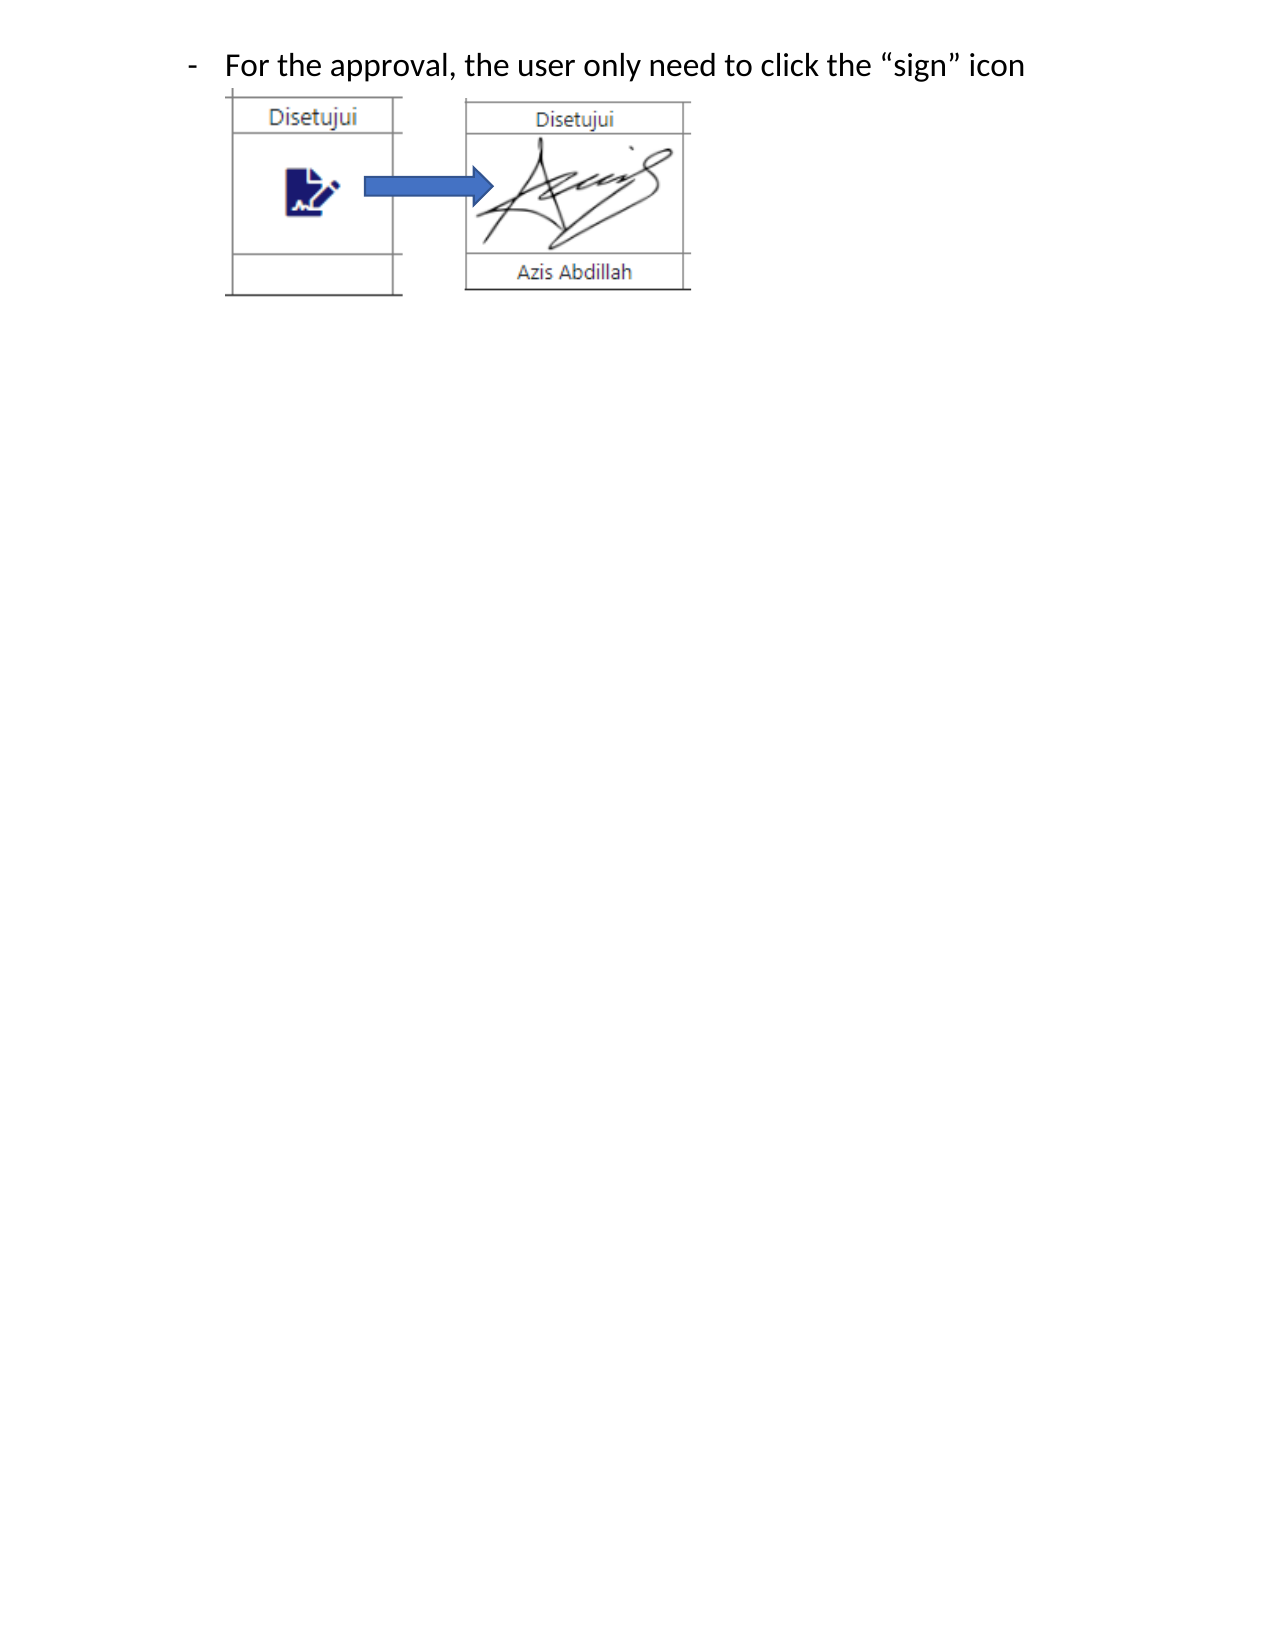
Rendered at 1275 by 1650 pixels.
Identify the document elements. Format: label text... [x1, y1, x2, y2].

picture [225, 88, 403, 300]
picture [464, 98, 692, 300]
list For the approval, the user only need to click the “sign” icon [150, 44, 1125, 85]
